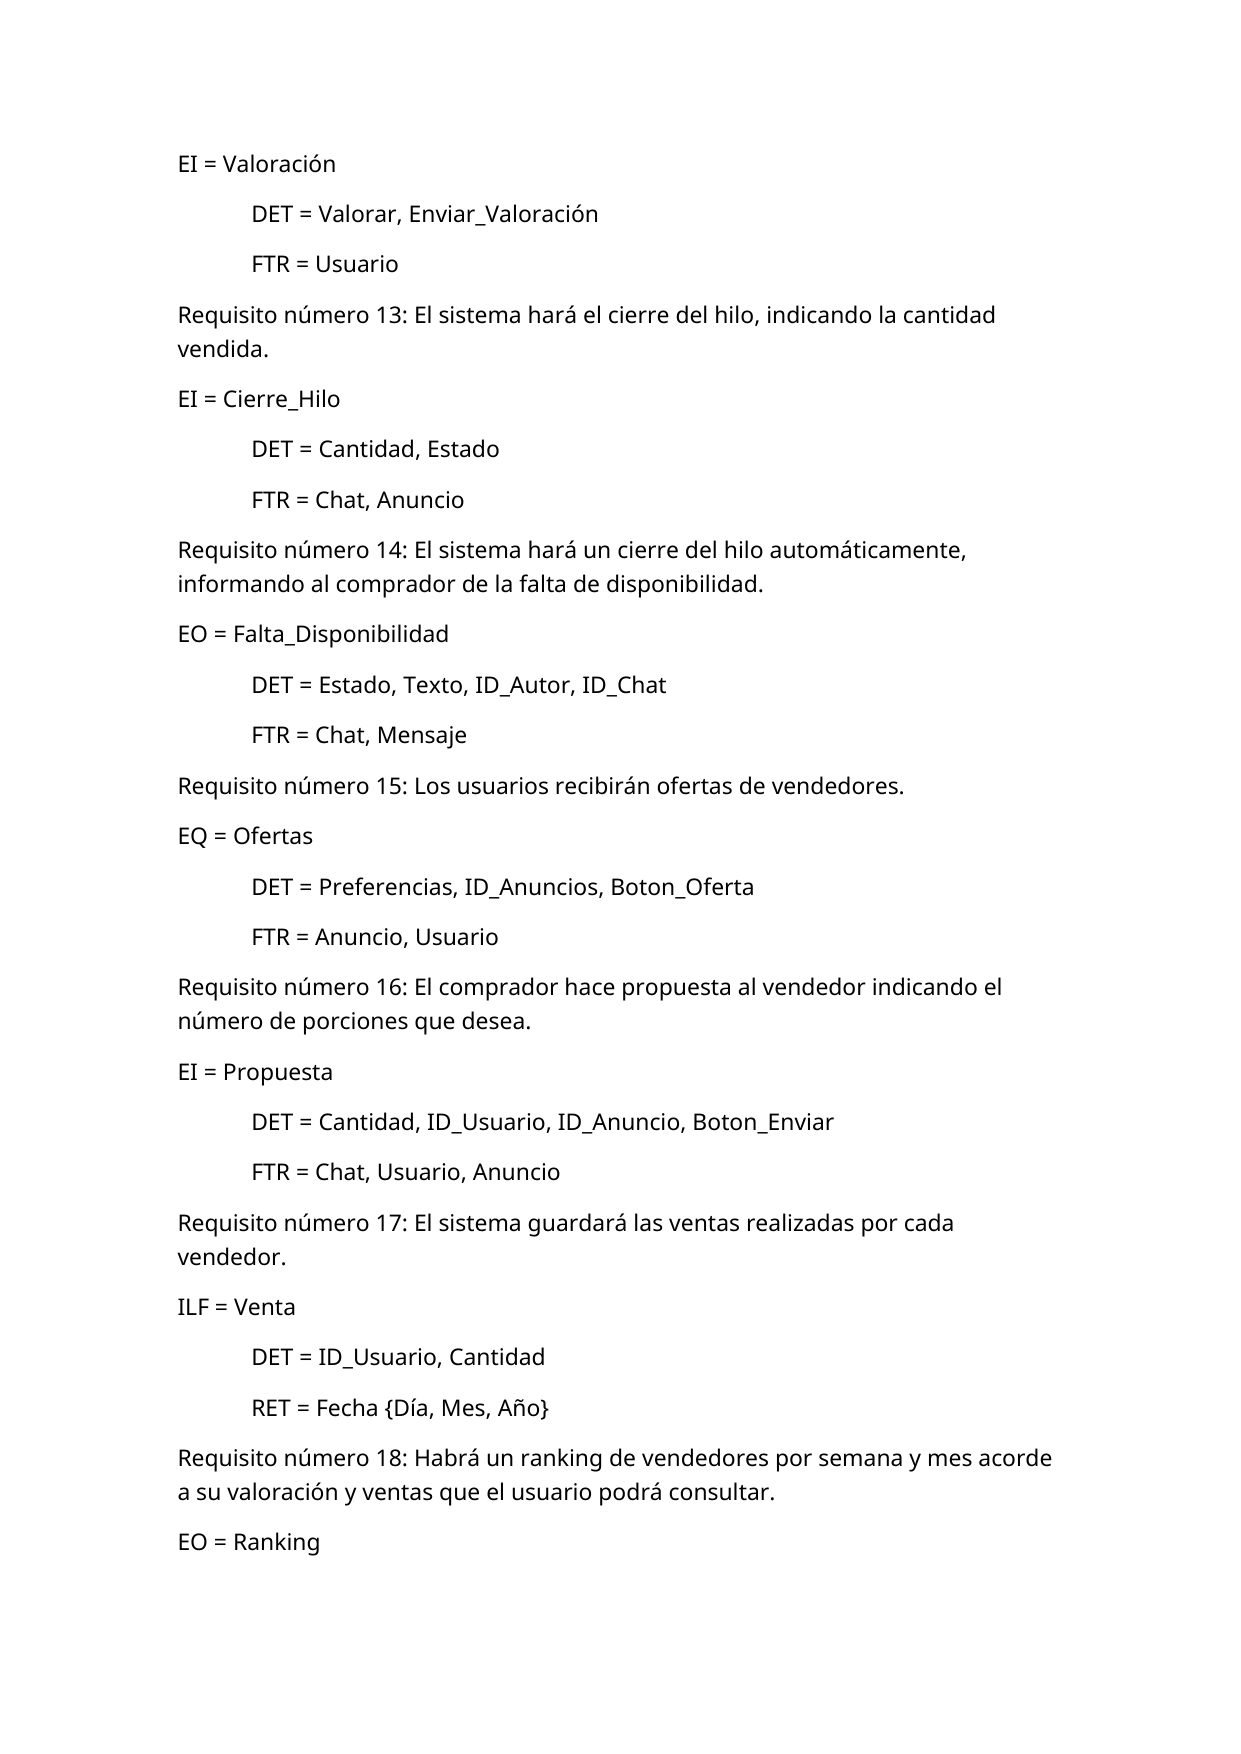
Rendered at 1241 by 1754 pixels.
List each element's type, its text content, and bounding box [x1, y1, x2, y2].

text Requisito número 18: Habrá un ranking de vendedores por semana y mes acorde a su valoración y ventas que el usuario podrá consultar. [177, 1442, 1063, 1507]
text Requisito número 15: Los usuarios recibirán ofertas de vendedores. [177, 770, 1063, 801]
text Requisito número 16: El comprador hace propuesta al vendedor indicando el número de porciones que desea. [177, 971, 1063, 1036]
text DET = Cantidad, ID_Usuario, ID_Anuncio, Boton_Enviar [177, 1106, 1063, 1137]
text DET = Cantidad, Estado [177, 433, 1063, 465]
text EO = Ranking [177, 1526, 1063, 1558]
text DET = Valorar, Enviar_Valoración [177, 198, 1063, 229]
text FTR = Chat, Mensaje [177, 719, 1063, 751]
text EI = Cierre_Hilo [177, 383, 1063, 414]
text EO = Falta_Disponibilidad [177, 618, 1063, 650]
text Requisito número 13: El sistema hará el cierre del hilo, indicando la cantidad vendida. [177, 299, 1063, 364]
text FTR = Anuncio, Usuario [177, 921, 1063, 952]
text DET = Preferencias, ID_Anuncios, Boton_Oferta [177, 871, 1063, 902]
text DET = ID_Usuario, Cantidad [177, 1341, 1063, 1373]
text ILF = Venta [177, 1291, 1063, 1322]
text EI = Valoración [177, 148, 1063, 179]
text Requisito número 17: El sistema guardará las ventas realizadas por cada vendedor. [177, 1207, 1063, 1272]
text FTR = Usuario [177, 248, 1063, 280]
text FTR = Chat, Usuario, Anuncio [177, 1156, 1063, 1188]
text EQ = Ofertas [177, 820, 1063, 851]
text Requisito número 14: El sistema hará un cierre del hilo automáticamente, informando al comprador de la falta de disponibilidad. [177, 534, 1063, 599]
text RET = Fecha {Día, Mes, Año} [177, 1392, 1063, 1423]
text FTR = Chat, Anuncio [177, 484, 1063, 515]
text DET = Estado, Texto, ID_Autor, ID_Chat [177, 669, 1063, 700]
text EI = Propuesta [177, 1056, 1063, 1087]
